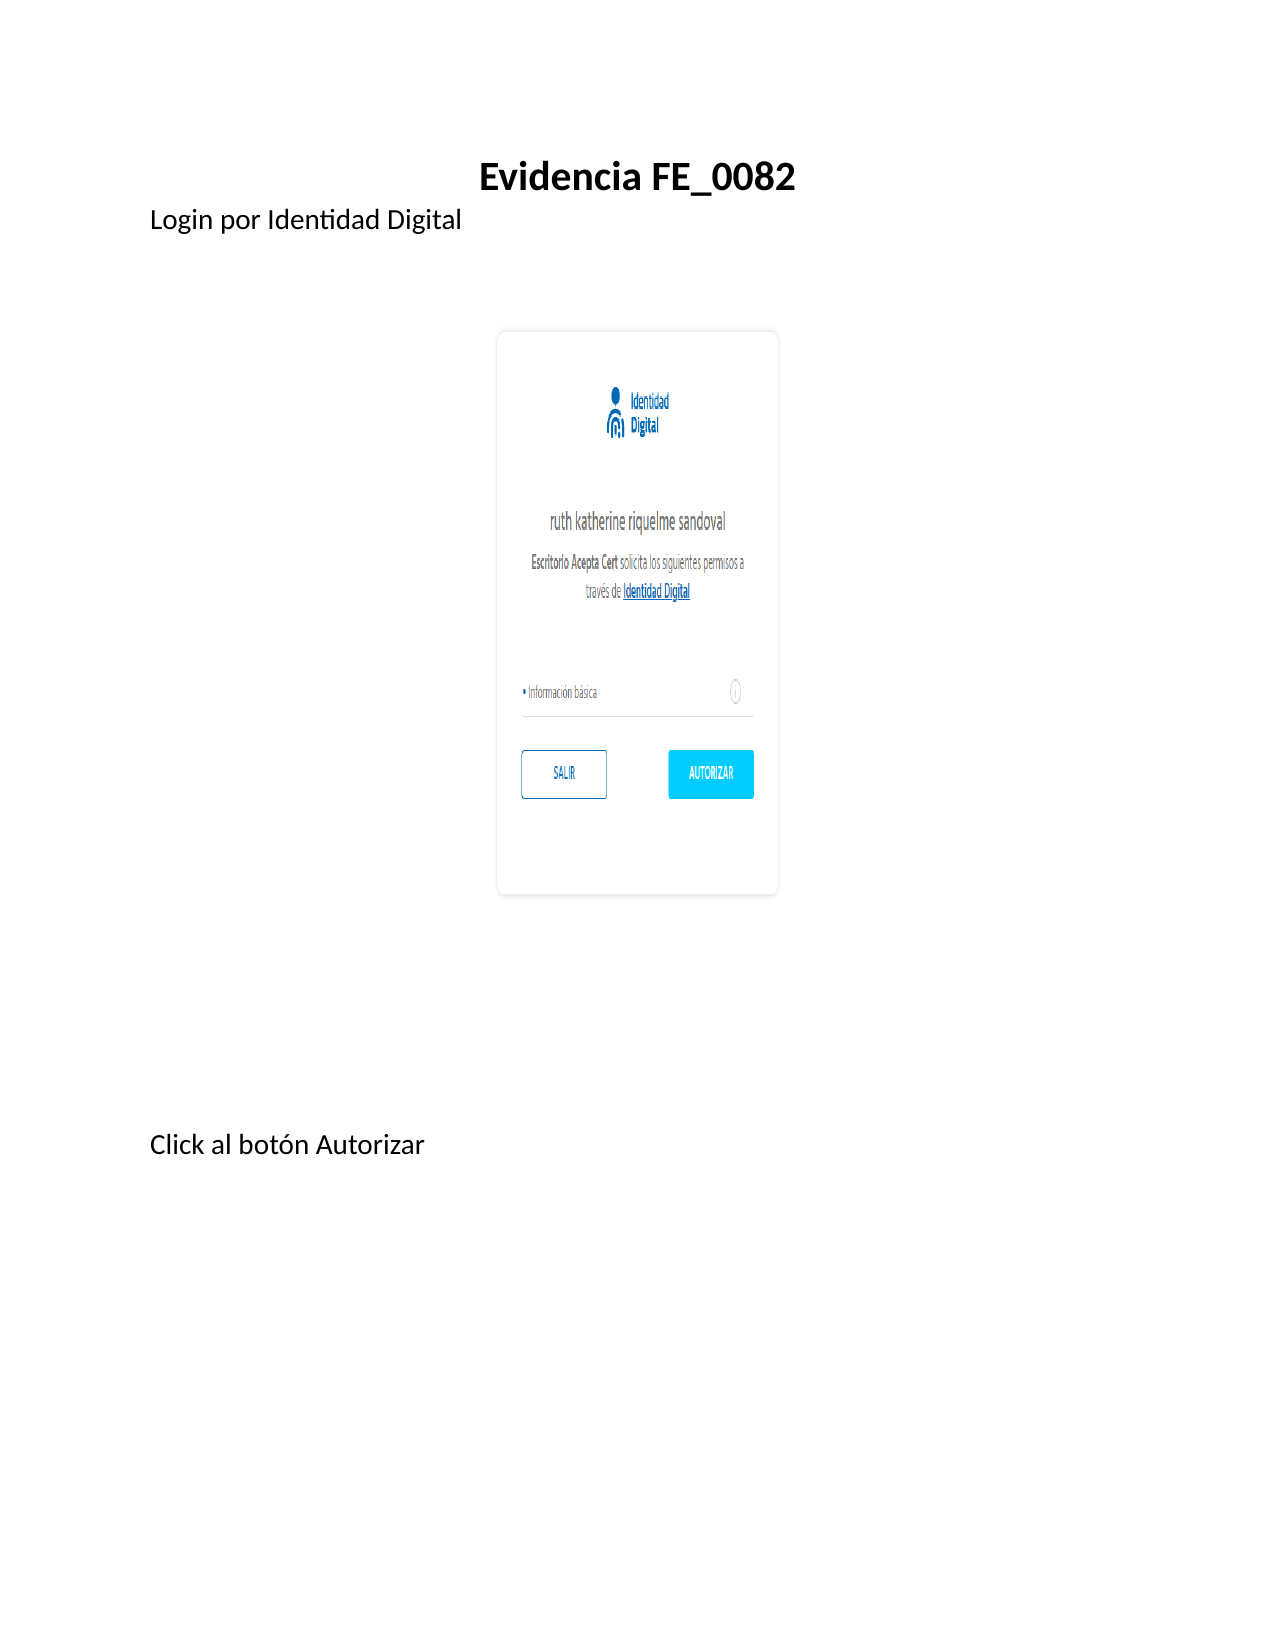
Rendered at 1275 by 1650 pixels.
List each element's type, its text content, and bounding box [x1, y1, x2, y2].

picture [220, 314, 1055, 1148]
text Evidencia FE_0082 [150, 150, 1125, 207]
text Login por Identidad Digital [150, 207, 1125, 246]
text Click al botón Autorizar [150, 1148, 1125, 1188]
